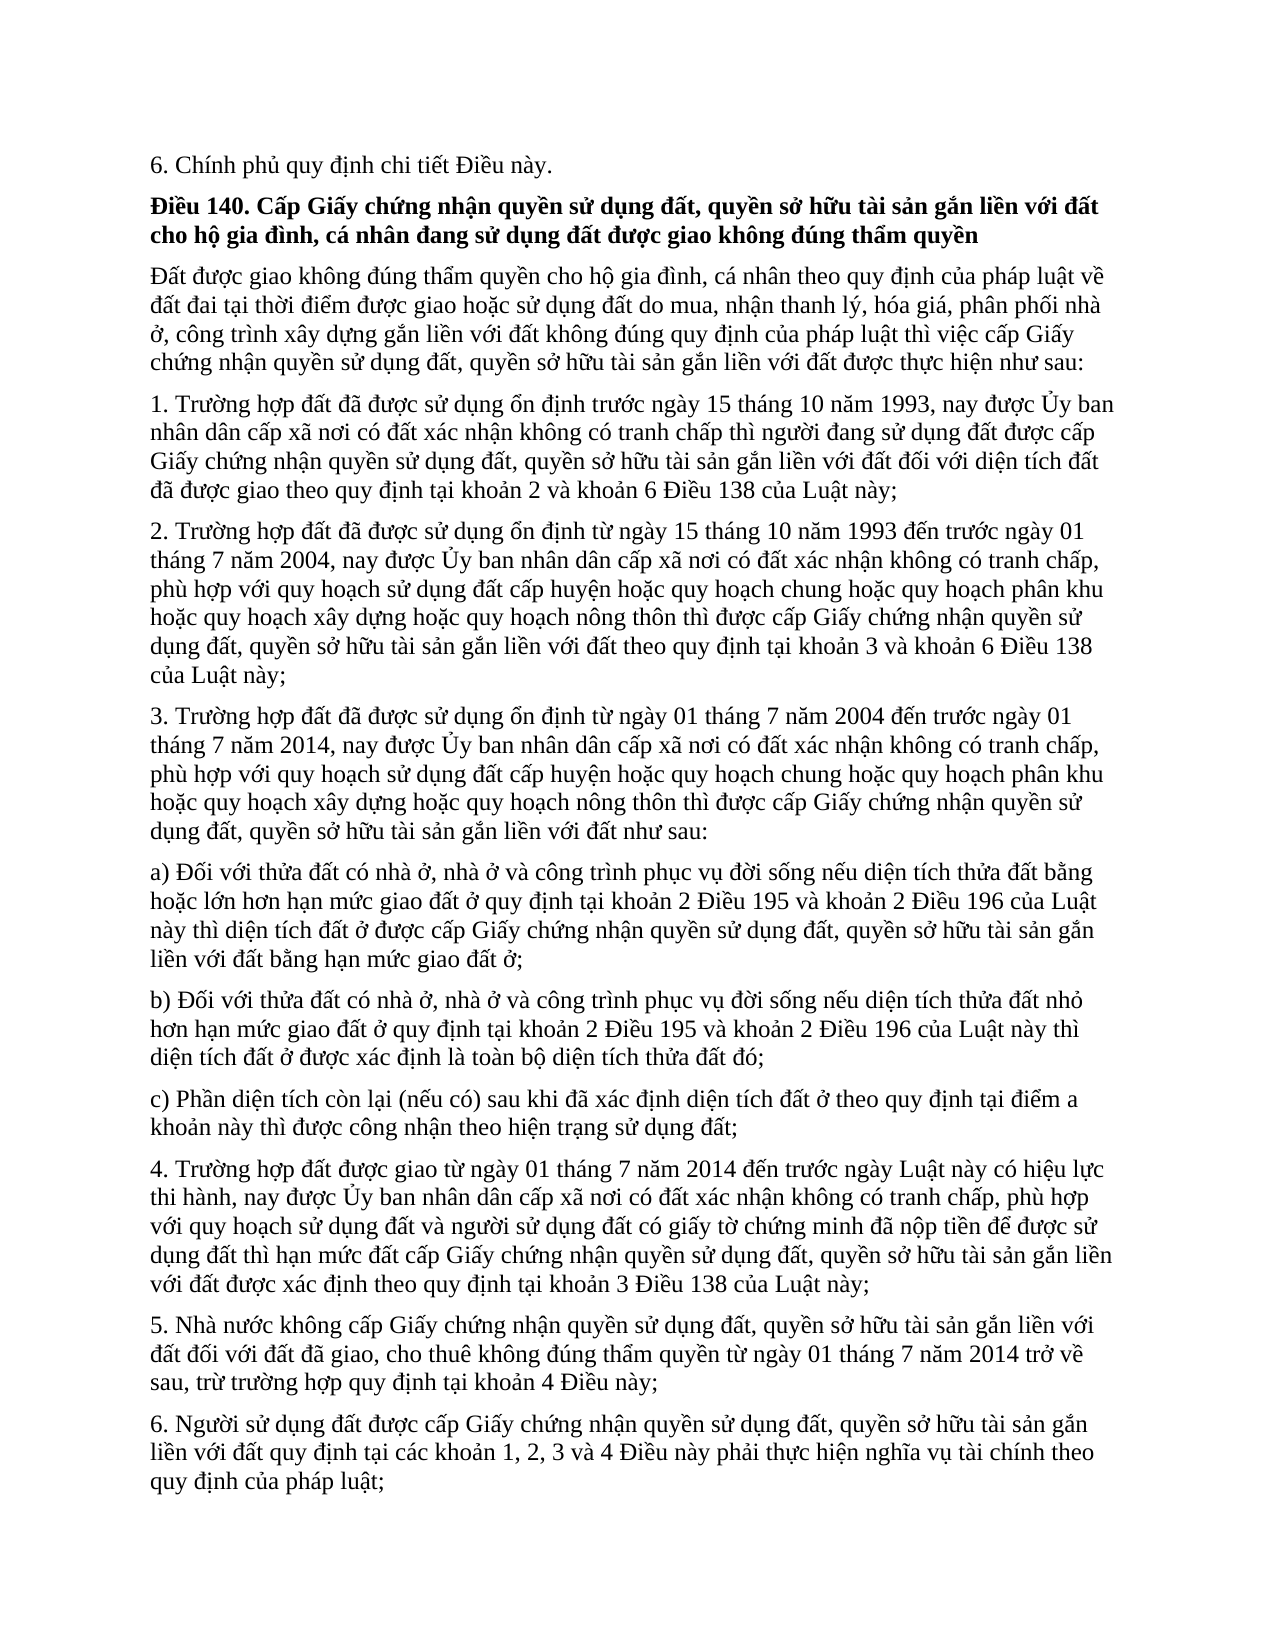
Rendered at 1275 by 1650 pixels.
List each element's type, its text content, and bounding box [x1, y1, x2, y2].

text 6. Người sử dụng đất được cấp Giấy chứng nhận quyền sử dụng đất, quyền sở hữu tài sản gắn liền với đất quy định tại các khoản 1, 2, 3 và 4 Điều này phải thực hiện nghĩa vụ tài chính theo quy định của pháp luật; [150, 1409, 1125, 1495]
text 1. Trường hợp đất đã được sử dụng ổn định trước ngày 15 tháng 10 năm 1993, nay được Ủy ban nhân dân cấp xã nơi có đất xác nhận không có tranh chấp thì người đang sử dụng đất được cấp Giấy chứng nhận quyền sử dụng đất, quyền sở hữu tài sản gắn liền với đất đối với diện tích đất đã được giao theo quy định tại khoản 2 và khoản 6 Điều 138 của Luật này; [150, 389, 1125, 504]
text c) Phần diện tích còn lại (nếu có) sau khi đã xác định diện tích đất ở theo quy định tại điểm a khoản này thì được công nhận theo hiện trạng sử dụng đất; [150, 1084, 1125, 1141]
text Điều 140. Cấp Giấy chứng nhận quyền sử dụng đất, quyền sở hữu tài sản gắn liền với đất cho hộ gia đình, cá nhân đang sử dụng đất được giao không đúng thẩm quyền [150, 191, 1125, 249]
text 4. Trường hợp đất được giao từ ngày 01 tháng 7 năm 2014 đến trước ngày Luật này có hiệu lực thi hành, nay được Ủy ban nhân dân cấp xã nơi có đất xác nhận không có tranh chấp, phù hợp với quy hoạch sử dụng đất và người sử dụng đất có giấy tờ chứng minh đã nộp tiền để được sử dụng đất thì hạn mức đất cấp Giấy chứng nhận quyền sử dụng đất, quyền sở hữu tài sản gắn liền với đất được xác định theo quy định tại khoản 3 Điều 138 của Luật này; [150, 1154, 1125, 1297]
text 6. Chính phủ quy định chi tiết Điều này. [150, 150, 1125, 179]
text Đất được giao không đúng thẩm quyền cho hộ gia đình, cá nhân theo quy định của pháp luật về đất đai tại thời điểm được giao hoặc sử dụng đất do mua, nhận thanh lý, hóa giá, phân phối nhà ở, công trình xây dựng gắn liền với đất không đúng quy định của pháp luật thì việc cấp Giấy chứng nhận quyền sử dụng đất, quyền sở hữu tài sản gắn liền với đất được thực hiện như sau: [150, 261, 1125, 376]
text 3. Trường hợp đất đã được sử dụng ổn định từ ngày 01 tháng 7 năm 2004 đến trước ngày 01 tháng 7 năm 2014, nay được Ủy ban nhân dân cấp xã nơi có đất xác nhận không có tranh chấp, phù hợp với quy hoạch sử dụng đất cấp huyện hoặc quy hoạch chung hoặc quy hoạch phân khu hoặc quy hoạch xây dựng hoặc quy hoạch nông thôn thì được cấp Giấy chứng nhận quyền sử dụng đất, quyền sở hữu tài sản gắn liền với đất như sau: [150, 701, 1125, 845]
text a) Đối với thửa đất có nhà ở, nhà ở và công trình phục vụ đời sống nếu diện tích thửa đất bằng hoặc lớn hơn hạn mức giao đất ở quy định tại khoản 2 Điều 195 và khoản 2 Điều 196 của Luật này thì diện tích đất ở được cấp Giấy chứng nhận quyền sử dụng đất, quyền sở hữu tài sản gắn liền với đất bằng hạn mức giao đất ở; [150, 857, 1125, 972]
text 2. Trường hợp đất đã được sử dụng ổn định từ ngày 15 tháng 10 năm 1993 đến trước ngày 01 tháng 7 năm 2004, nay được Ủy ban nhân dân cấp xã nơi có đất xác nhận không có tranh chấp, phù hợp với quy hoạch sử dụng đất cấp huyện hoặc quy hoạch chung hoặc quy hoạch phân khu hoặc quy hoạch xây dựng hoặc quy hoạch nông thôn thì được cấp Giấy chứng nhận quyền sử dụng đất, quyền sở hữu tài sản gắn liền với đất theo quy định tại khoản 3 và khoản 6 Điều 138 của Luật này; [150, 516, 1125, 689]
text 5. Nhà nước không cấp Giấy chứng nhận quyền sử dụng đất, quyền sở hữu tài sản gắn liền với đất đối với đất đã giao, cho thuê không đúng thẩm quyền từ ngày 01 tháng 7 năm 2014 trở về sau, trừ trường hợp quy định tại khoản 4 Điều này; [150, 1310, 1125, 1396]
text b) Đối với thửa đất có nhà ở, nhà ở và công trình phục vụ đời sống nếu diện tích thửa đất nhỏ hơn hạn mức giao đất ở quy định tại khoản 2 Điều 195 và khoản 2 Điều 196 của Luật này thì diện tích đất ở được xác định là toàn bộ diện tích thửa đất đó; [150, 985, 1125, 1071]
